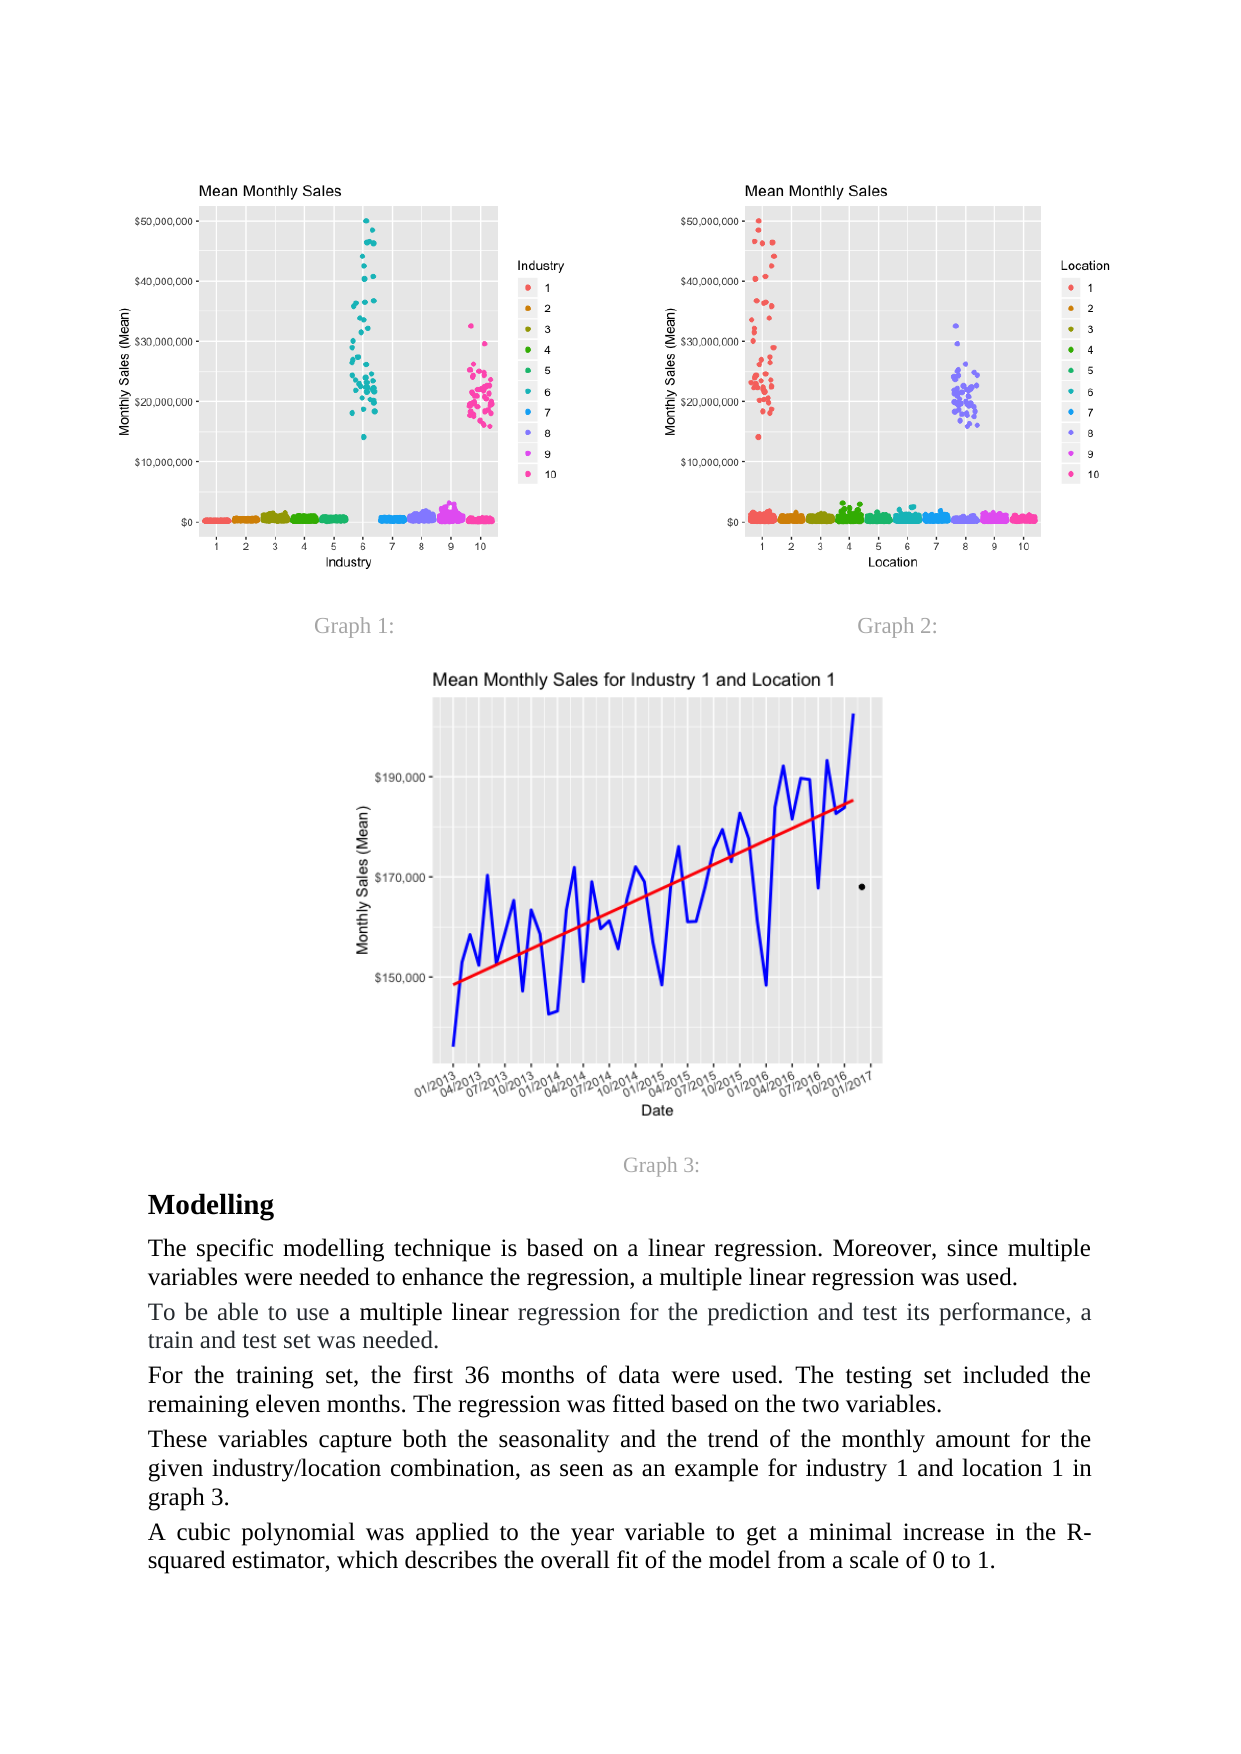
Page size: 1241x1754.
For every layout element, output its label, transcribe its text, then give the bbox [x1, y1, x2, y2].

picture [112, 178, 577, 575]
text Graph 1: Graph 2: [148, 613, 1093, 639]
picture [658, 178, 1123, 575]
text These variables capture both the seasonality and the trend of the monthly amount for the given industry/location combination, as seen as an example for industry 1 and location 1 in graph 3. [148, 1424, 1093, 1511]
text A cubic polynomial was applied to the year variable to get a minimal increase in the R- squared estimator, which describes the overall fit of the model from a scale of 0 to 1. [148, 1517, 1093, 1574]
picture [350, 665, 890, 1126]
text For the training set, the first 36 months of data were used. The testing set included the remaining eleven months. The regression was fitted based on the two variables. [148, 1361, 1093, 1418]
text The specific modelling technique is based on a linear regression. Moreover, since multiple variables were needed to enhance the regression, a multiple linear regression was used. [148, 1233, 1093, 1291]
text To be able to use a multiple linear regression for the prediction and test its performance, a train and test set was needed. [148, 1297, 1093, 1354]
subtitle Modelling [148, 1187, 1093, 1221]
text Graph 3: [148, 1152, 1093, 1177]
